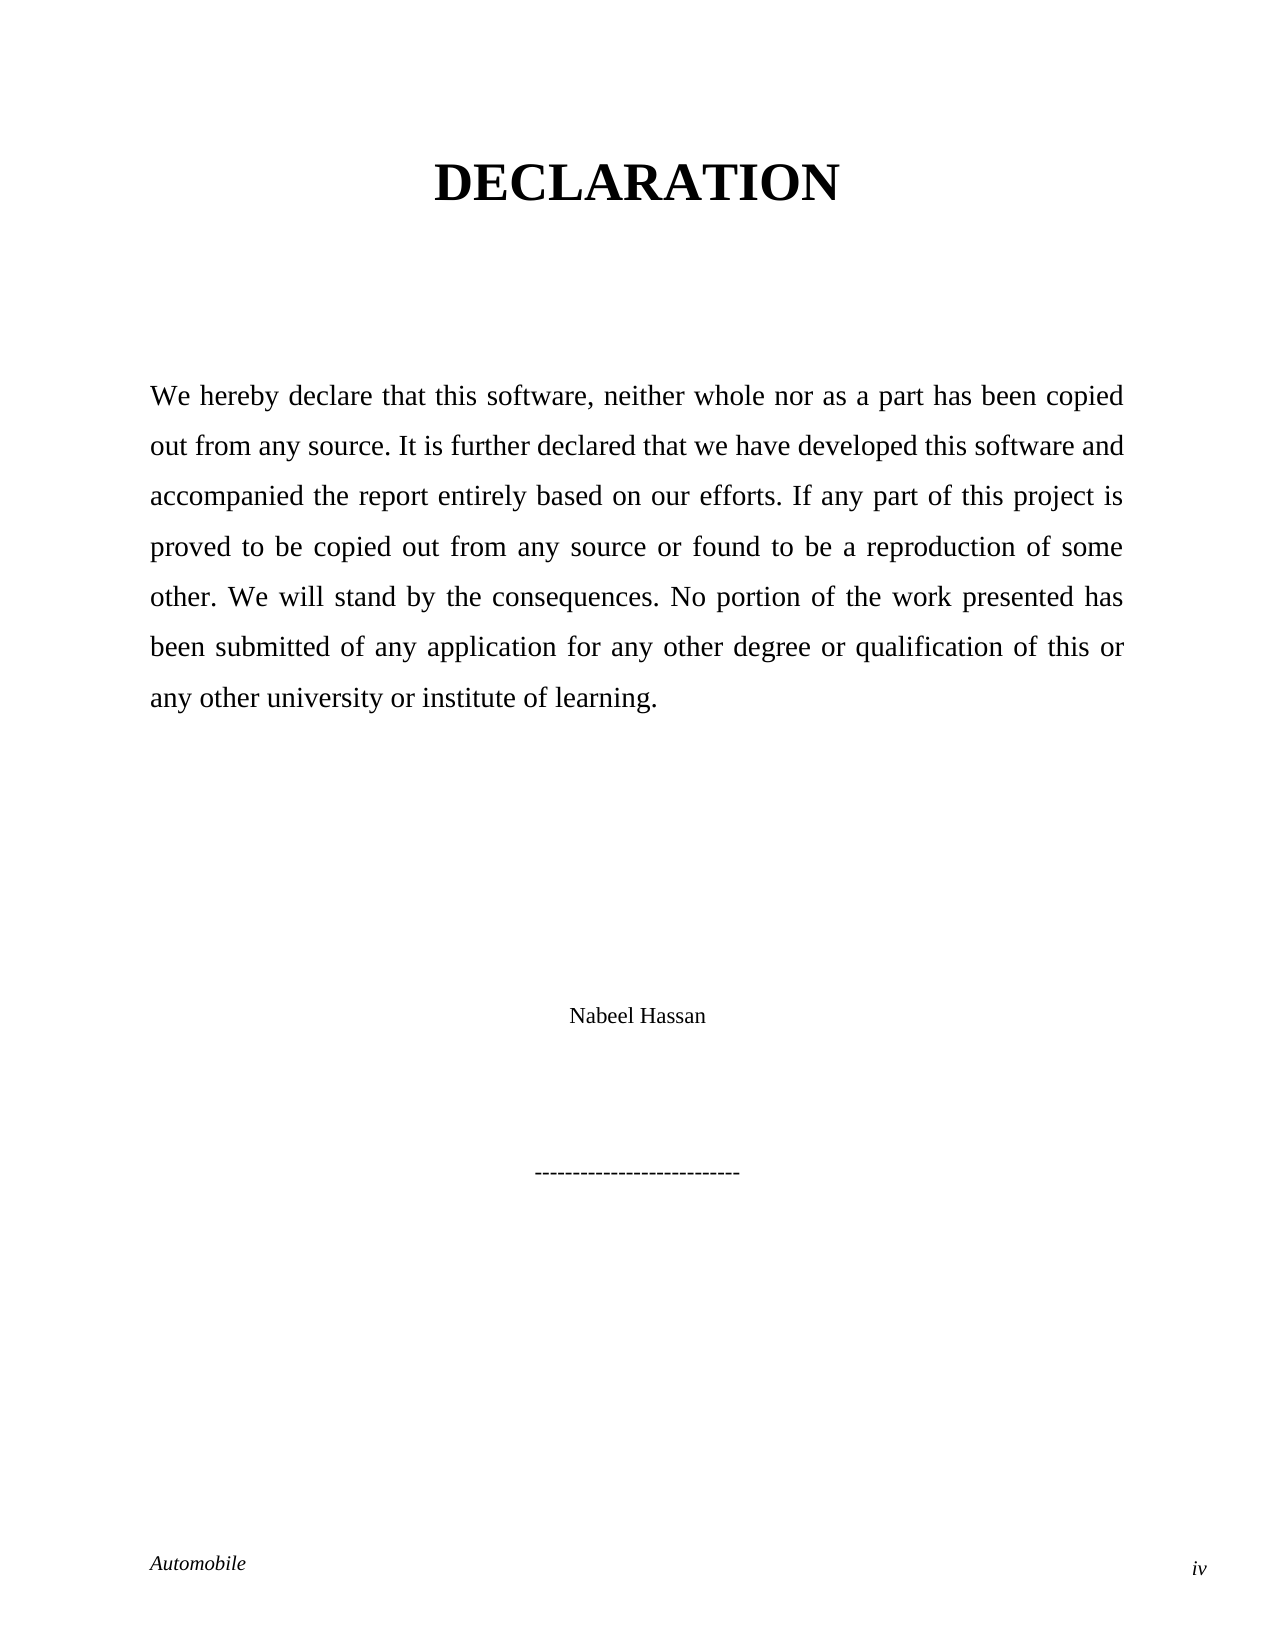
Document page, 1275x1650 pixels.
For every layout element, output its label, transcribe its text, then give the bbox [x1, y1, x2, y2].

text DECLARATION [150, 150, 1125, 212]
text --------------------------- [150, 1158, 1125, 1185]
text Nabeel Hassan [150, 1002, 1125, 1029]
text We hereby declare that this software, neither whole nor as a part has been copied out from any source. It is further declared that we have developed this software and accompanied the report entirely based on our efforts. If any part of this project is proved to be copied out from any source or found to be a reproduction of some other. We will stand by the consequences. No portion of the work presented has been submitted of any application for any other degree or qualification of this or any other university or institute of learning. [150, 378, 1125, 713]
